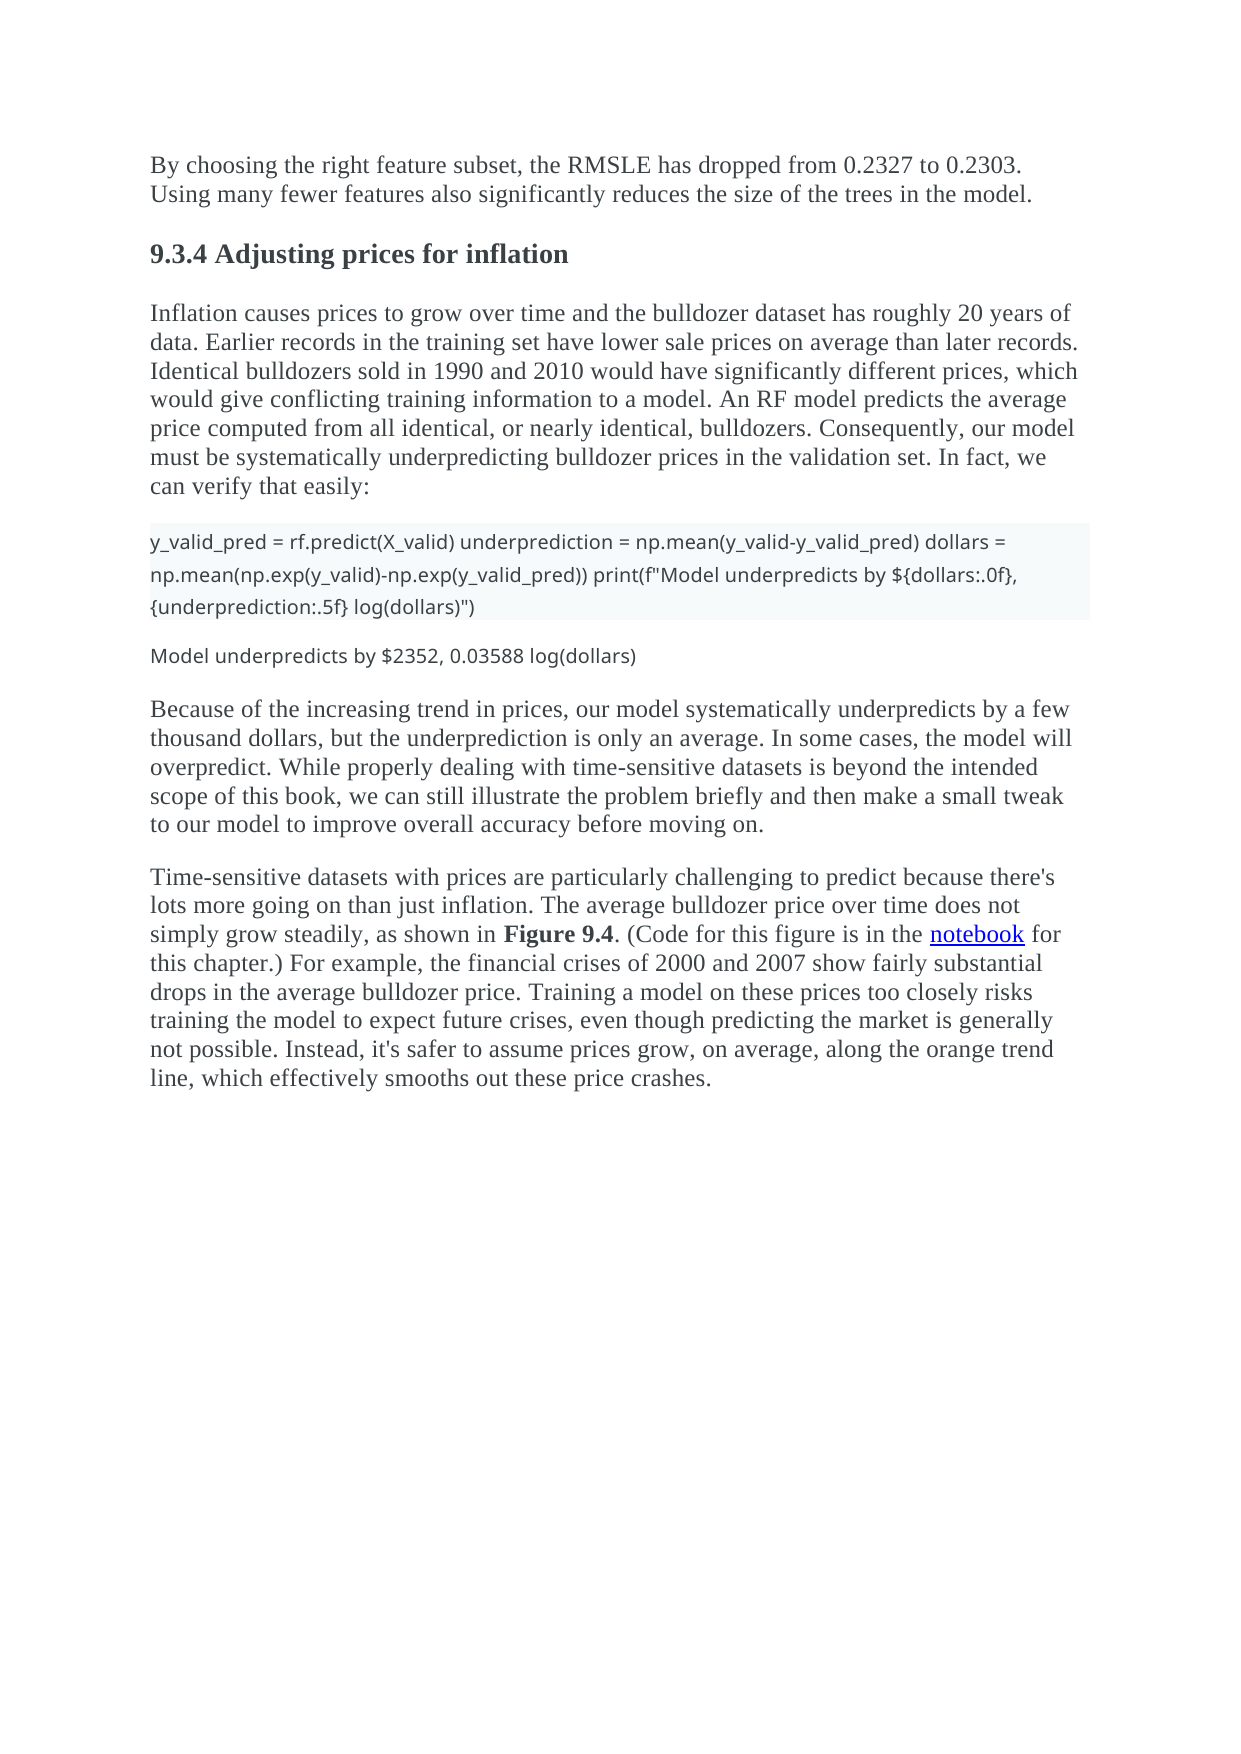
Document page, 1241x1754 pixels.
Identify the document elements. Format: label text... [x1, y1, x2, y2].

text 9.3.4 Adjusting prices for inflation [150, 237, 1090, 269]
text Because of the increasing trend in prices, our model systematically underpredicts by a few thousand dollars, but the underprediction is only an average. In some cases, the model will overpredict. While properly dealing with time-sensitive datasets is beyond the intended scope of this book, we can still illustrate the problem briefly and then make a small tweak to our model to improve overall accuracy before moving on. [150, 694, 1082, 838]
text Inflation causes prices to grow over time and the bulldozer dataset has roughly 20 years of data. Earlier records in the training set have lower sale prices on average than later records. Identical bulldozers sold in 1990 and 2010 would have significantly different prices, which would give conflicting training information to a model. An RF model predicts the average price computed from all identical, or nearly identical, bulldozers. Consequently, our model must be systematically underpredicting bulldozer prices in the validation set. In fact, we can verify that easily: [150, 298, 1082, 499]
text Model underpredicts by $2352, 0.03588 log(dollars) [150, 637, 1090, 669]
text Time-sensitive datasets with prices are particularly challenging to predict because there's lots more going on than just inflation. The average bulldozer price over time does not simply grow steadily, as shown in Figure 9.4. (Code for this figure is in the notebook for this chapter.) For example, the financial crises of 2000 and 2007 show fairly substantial drops in the average bulldozer price. Training a model on these prices too closely risks training the model to expect future crises, even though predicting the market is generally not possible. Instead, it's safer to assume prices grow, on average, along the orange trend line, which effectively smooths out these price crashes. [150, 862, 1082, 1092]
text By choosing the right feature subset, the RMSLE has dropped from 0.2327 to 0.2303. Using many fewer features also significantly reduces the size of the trees in the model. [150, 150, 1082, 207]
text y_valid_pred = rf.predict(X_valid) underprediction = np.mean(y_valid-y_valid_pred) dollars = np.mean(np.exp(y_valid)-np.exp(y_valid_pred)) print(f"Model underpredicts by ${dollars:.0f}, {underprediction:.5f} log(dollars)") [150, 523, 1090, 620]
